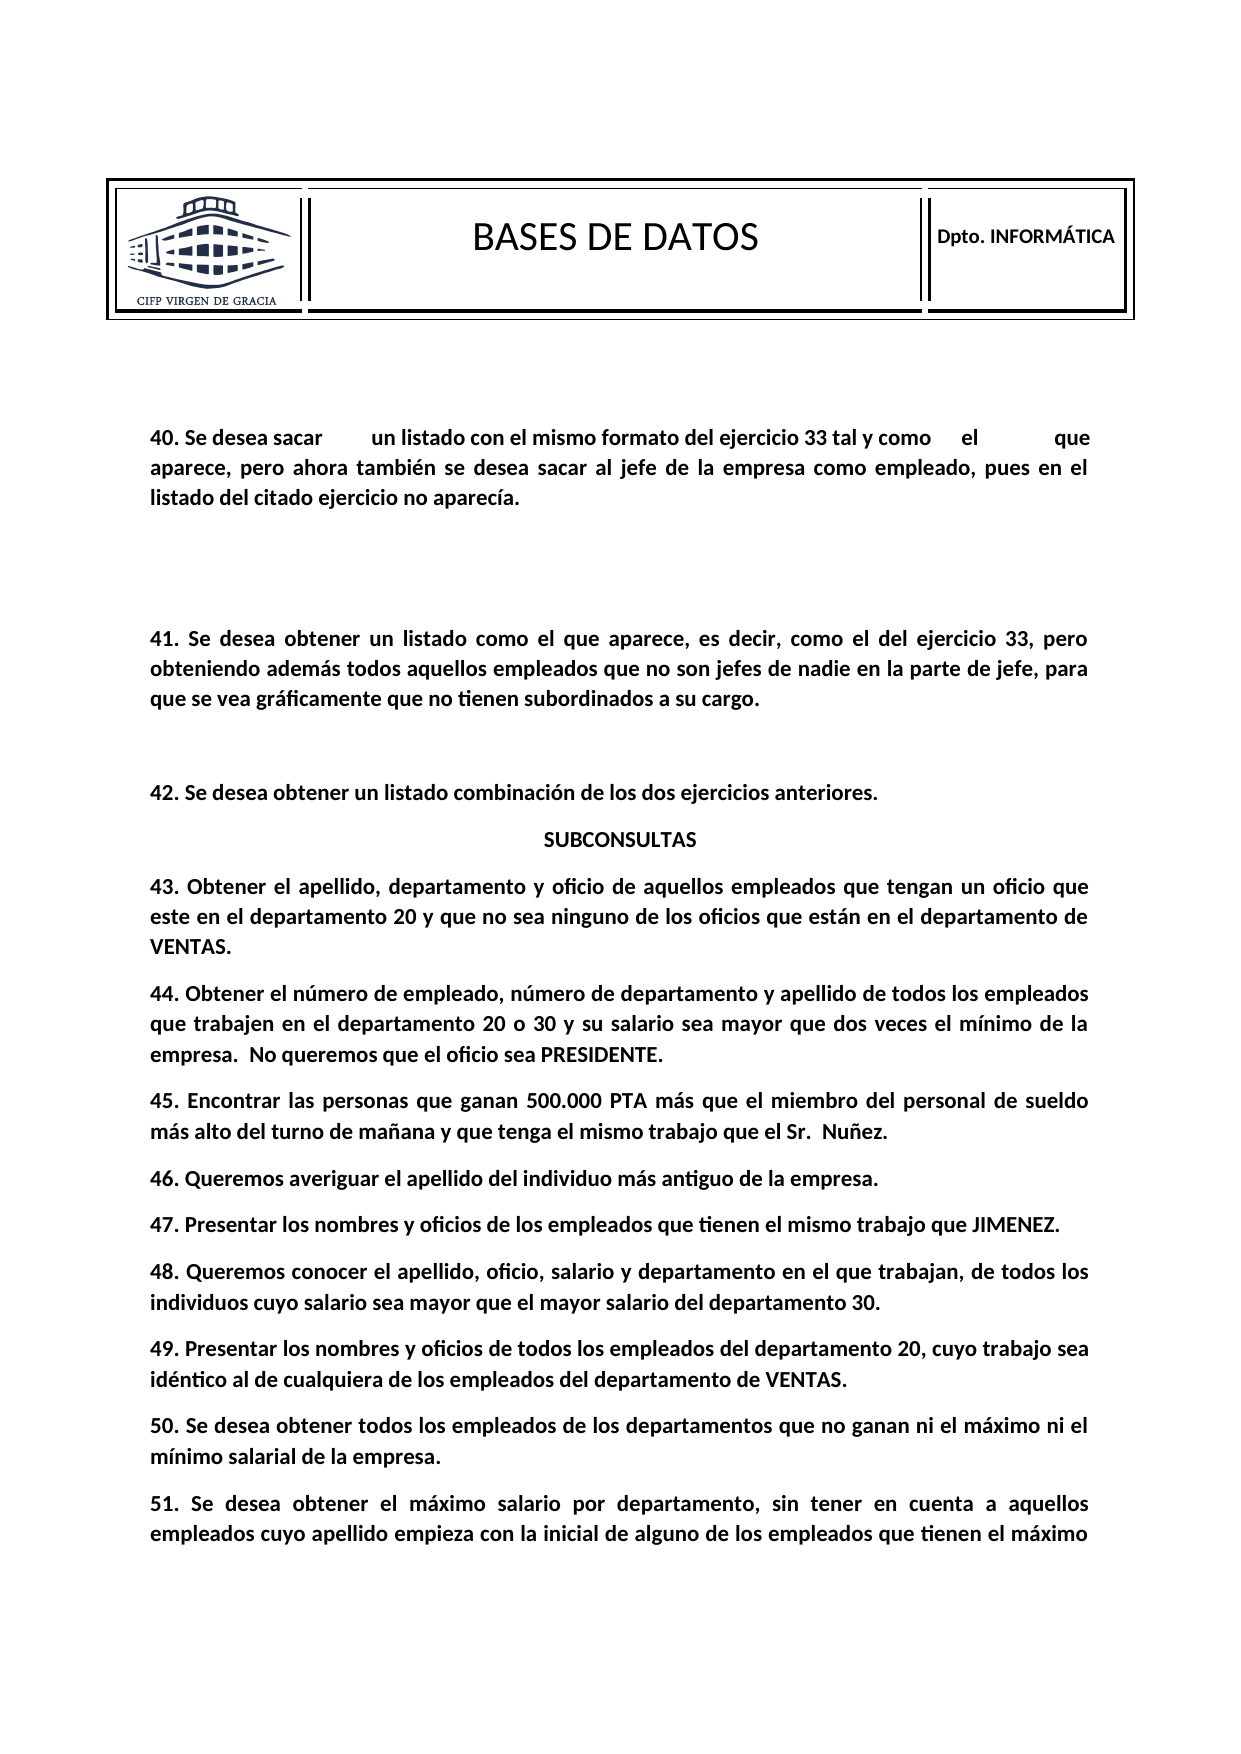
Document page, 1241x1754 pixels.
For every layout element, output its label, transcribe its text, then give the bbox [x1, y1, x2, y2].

text 48. Queremos conocer el apellido, oficio, salario y departamento en el que trabajan, de todos los individuos cuyo salario sea mayor que el mayor salario del departamento 30. [150, 1257, 1090, 1316]
text 42. Se desea obtener un listado combinación de los dos ejercicios anteriores. [150, 778, 1090, 806]
text 43. Obtener el apellido, departamento y oficio de aquellos empleados que tengan un oficio que este en el departamento 20 y que no sea ninguno de los oficios que están en el departamento de VENTAS. [150, 872, 1090, 961]
text 41. Se desea obtener un listado como el que aparece, es decir, como el del ejercicio 33, pero obteniendo además todos aquellos empleados que no son jefes de nadie en la parte de jefe, para que se vea gráficamente que no tienen subordinados a su cargo. [150, 624, 1090, 713]
text 45. Encontrar las personas que ganan 500.000 PTA más que el miembro del personal de sueldo más alto del turno de mañana y que tenga el mismo trabajo que el Sr. Nuñez. [150, 1087, 1090, 1145]
text 46. Queremos averiguar el apellido del individuo más antiguo de la empresa. [150, 1164, 1090, 1192]
text 50. Se desea obtener todos los empleados de los departamentos que no ganan ni el máximo ni el mínimo salarial de la empresa. [150, 1412, 1090, 1470]
text 49. Presentar los nombres y oficios de todos los empleados del departamento 20, cuyo trabajo sea idéntico al de cualquiera de los empleados del departamento de VENTAS. [150, 1334, 1090, 1393]
picture [122, 188, 294, 310]
text 47. Presentar los nombres y oficios de los empleados que tienen el mismo trabajo que JIMENEZ. [150, 1211, 1090, 1239]
text 40. Se desea sacar un listado con el mismo formato del ejercicio 33 tal y como el que aparece, pero ahora también se desea sacar al jefe de la empresa como empleado, pues en el listado del citado ejercicio no aparecía. [150, 423, 1090, 512]
text 44. Obtener el número de empleado, número de departamento y apellido de todos los empleados que trabajen en el departamento 20 o 30 y su salario sea mayor que dos veces el mínimo de la empresa. No queremos que el oficio sea PRESIDENTE. [150, 979, 1090, 1068]
text SUBCONSULTAS [150, 825, 1090, 853]
